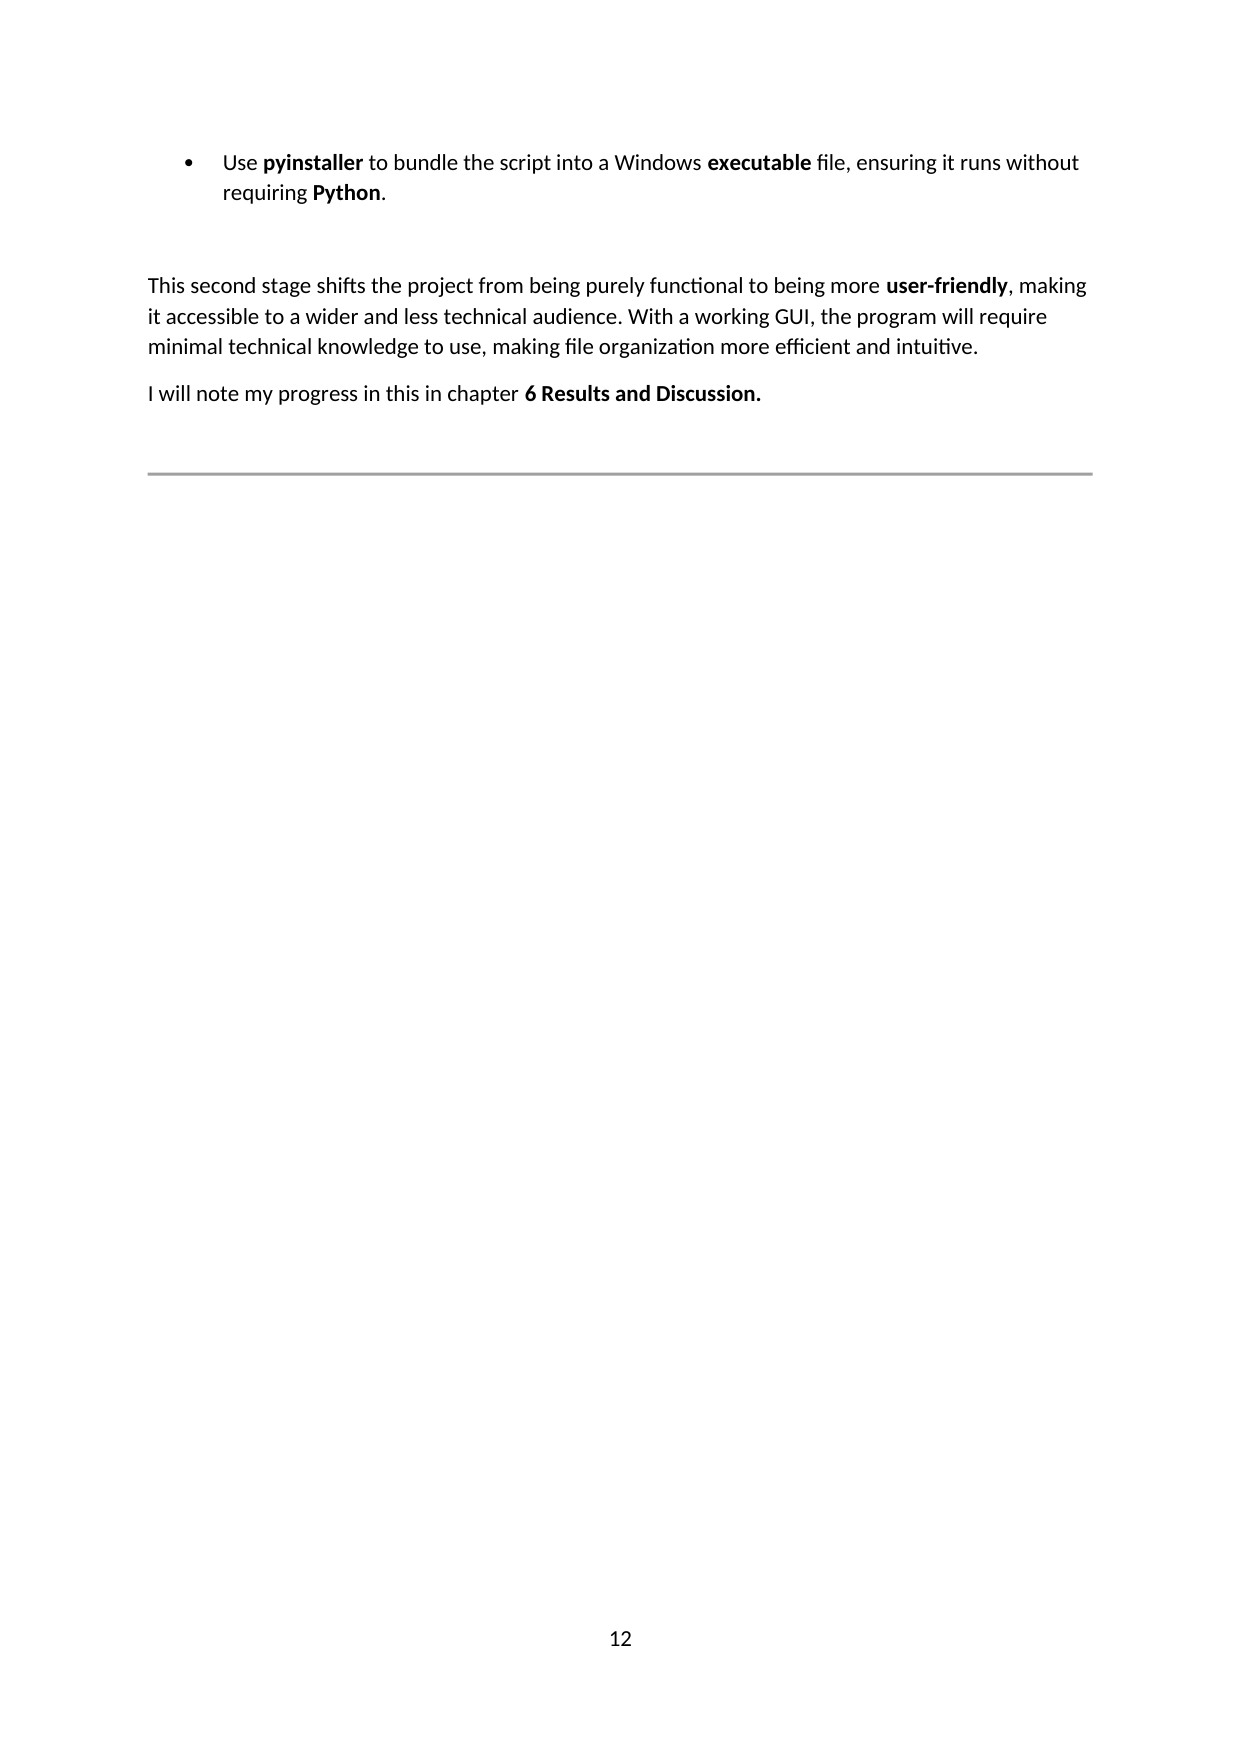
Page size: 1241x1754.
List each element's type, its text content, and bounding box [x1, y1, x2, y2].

list Use pyinstaller to bundle the script into a Windows executable file, ensuring it runs without requiring Python. [185, 148, 1093, 206]
text I will note my progress in this in chapter 6 Results and Discussion. [148, 379, 1093, 407]
text This second stage shifts the project from being purely functional to being more user-friendly, making it accessible to a wider and less technical audience. With a working GUI, the program will require minimal technical knowledge to use, making file organization more efficient and intuitive. [148, 272, 1093, 360]
